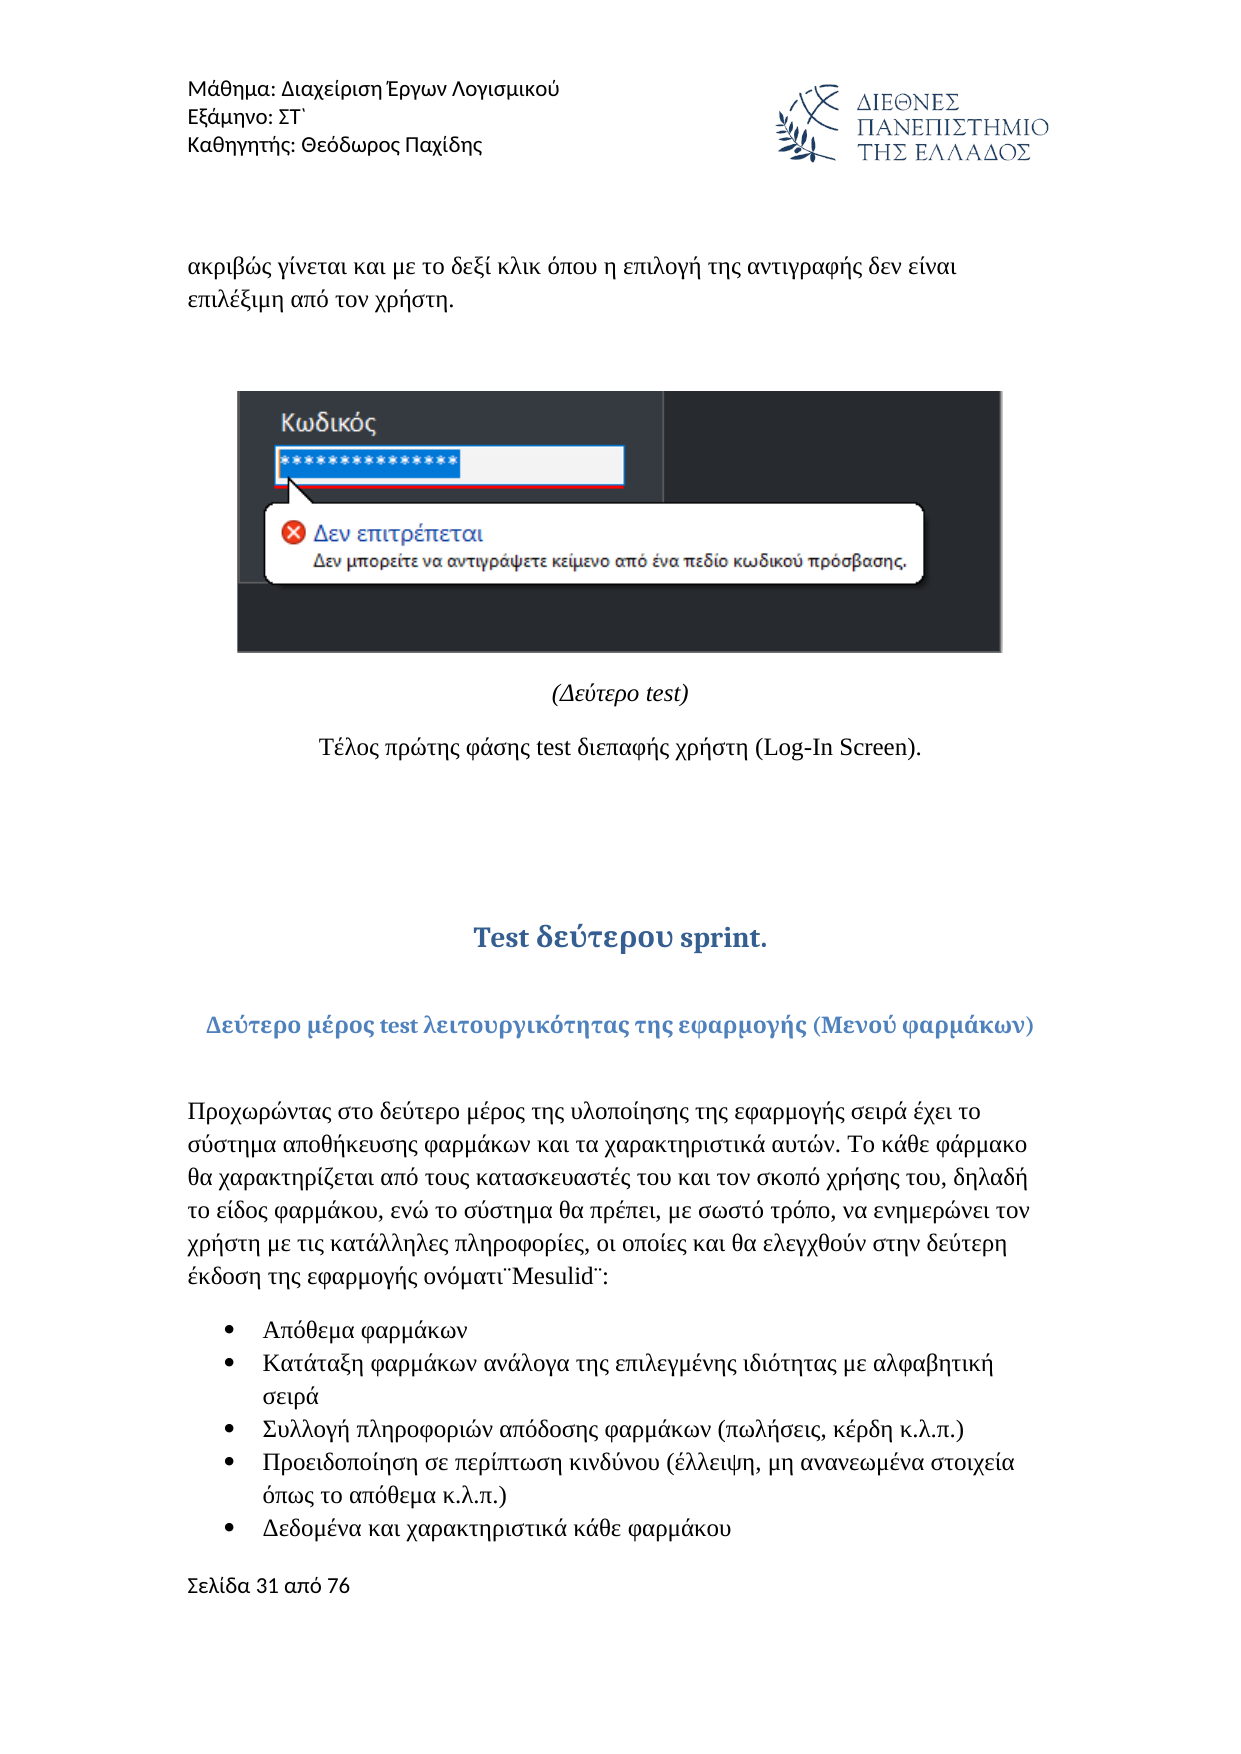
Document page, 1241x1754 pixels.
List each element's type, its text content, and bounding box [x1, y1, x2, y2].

subtitle Test δεύτερου sprint. [187, 921, 1053, 955]
list Προειδοποίηση σε περίπτωση κινδύνου (έλλειψη, μη ανανεωμένα στοιχεία όπως το απόθεμα κ.λ.π.) [225, 1447, 1053, 1509]
text Προχωρώντας στο δεύτερο μέρος της υλοποίησης της εφαρμογής σειρά έχει το σύστημα αποθήκευσης φαρμάκων και τα χαρακτηριστικά αυτών. Το κάθε φάρμακο θα χαρακτηρίζεται από τους κατασκευαστές του και τον σκοπό χρήσης του, δηλαδή το είδος φαρμάκου, ενώ το σύστημα θα πρέπει, με σωστό τρόπο, να ενημερώνει τον χρήστη με τις κατάλληλες πληροφορίες, οι οποίες και θα ελεγχθούν στην δεύτερη έκδοση της εφαρμογής ονόματι¨Mesulid¨: [187, 1096, 1053, 1290]
text Τέλος πρώτης φάσης test διεπαφής χρήστη (Log-In Screen). [187, 732, 1053, 760]
subtitle Δεύτερο μέρος test λειτουργικότητας της εφαρμογής (Μενού φαρμάκων) [187, 1013, 1053, 1039]
list Δεδομένα και χαρακτηριστικά κάθε φαρμάκου [225, 1513, 1053, 1542]
picture [237, 391, 1003, 653]
list Συλλογή πληροφοριών απόδοσης φαρμάκων (πωλήσεις, κέρδη κ.λ.π.) [225, 1414, 1053, 1443]
list Απόθεμα φαρμάκων [225, 1315, 1053, 1344]
picture [752, 73, 1073, 174]
text (Δεύτερο test) [187, 678, 1053, 706]
list Κατάταξη φαρμάκων ανάλογα της επιλεγμένης ιδιότητας με αλφαβητική σειρά [225, 1348, 1053, 1410]
